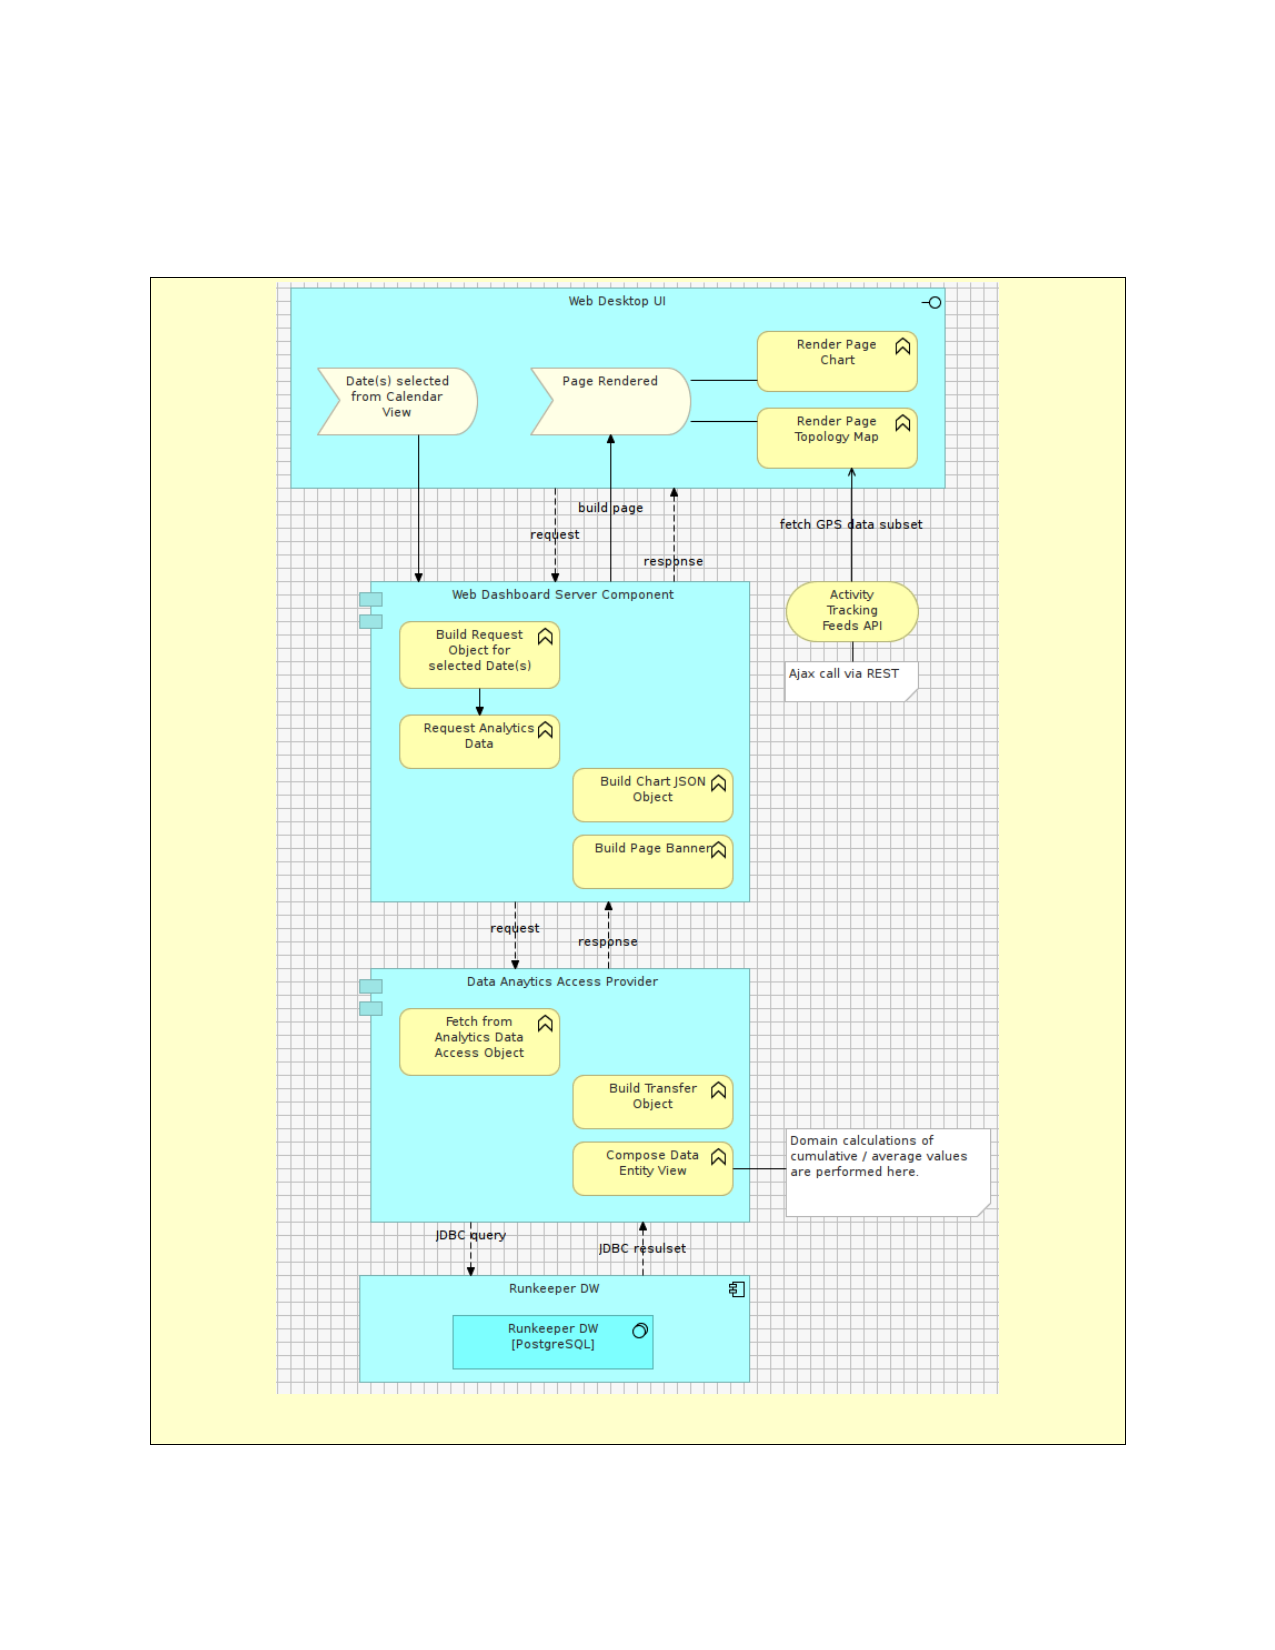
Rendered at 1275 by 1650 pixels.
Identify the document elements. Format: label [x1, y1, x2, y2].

picture [276, 282, 999, 1394]
table_header [151, 278, 1125, 1444]
